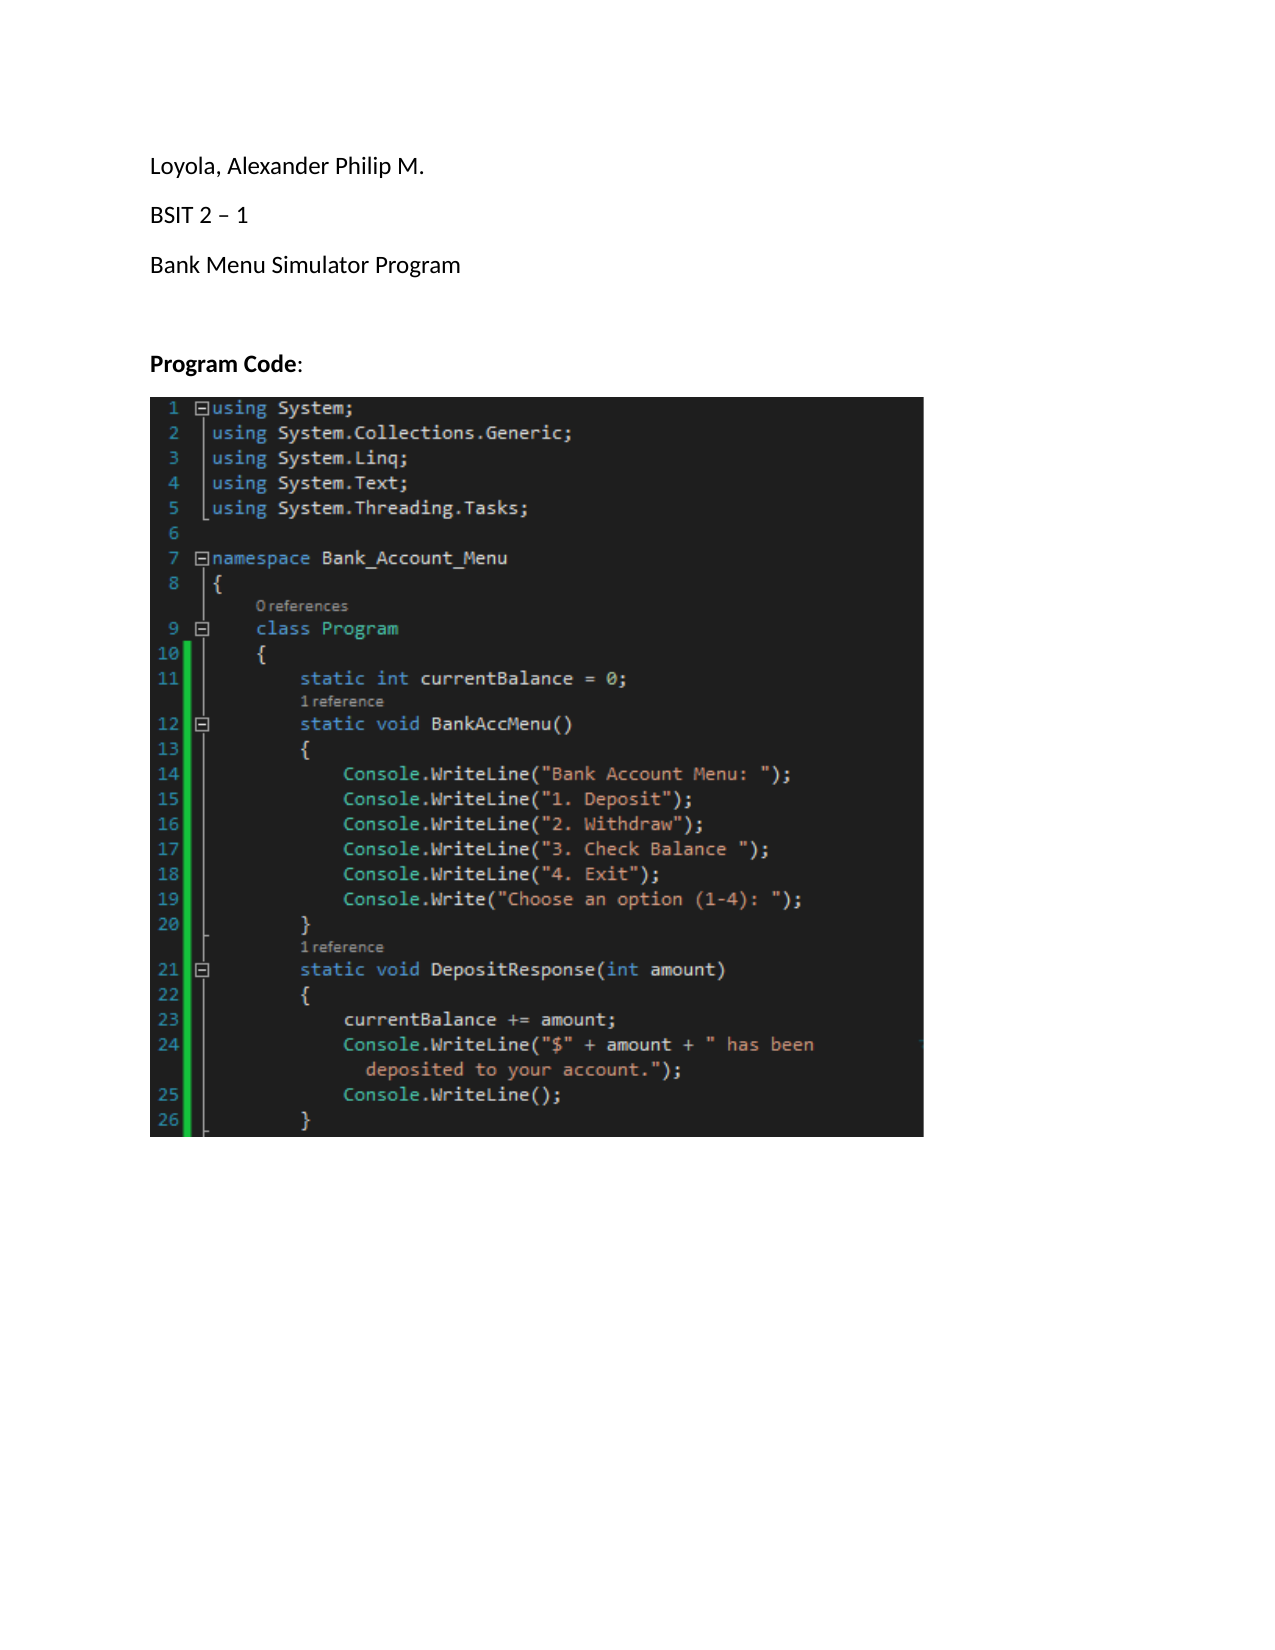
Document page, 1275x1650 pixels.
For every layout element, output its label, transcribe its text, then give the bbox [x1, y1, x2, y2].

text BSIT 2 – 1 [150, 199, 1125, 230]
text Loyola, Alexander Philip M. [150, 150, 1125, 181]
text Bank Menu Simulator Program [150, 249, 1125, 280]
text Program Code: [150, 348, 1125, 379]
picture [150, 397, 924, 1137]
